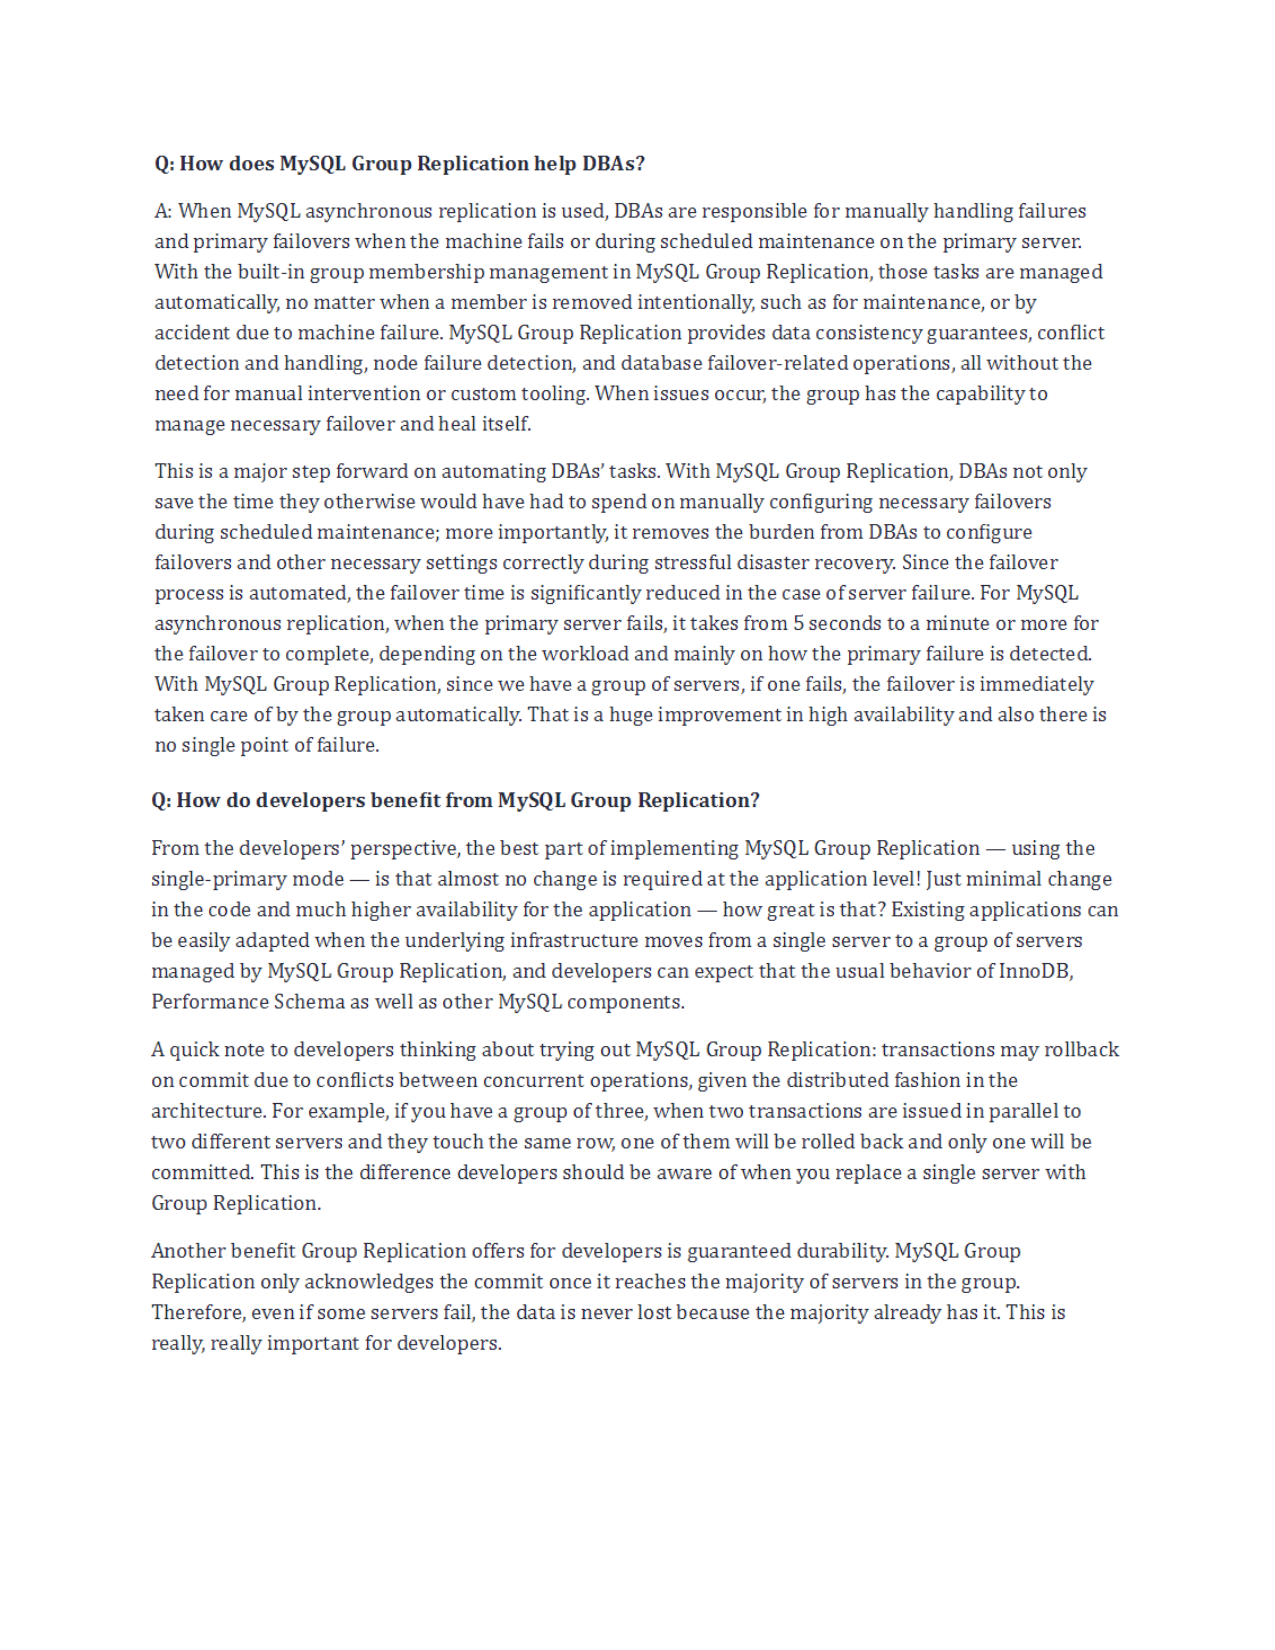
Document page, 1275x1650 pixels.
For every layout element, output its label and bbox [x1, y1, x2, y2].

picture [150, 781, 1125, 1359]
picture [150, 150, 1125, 763]
